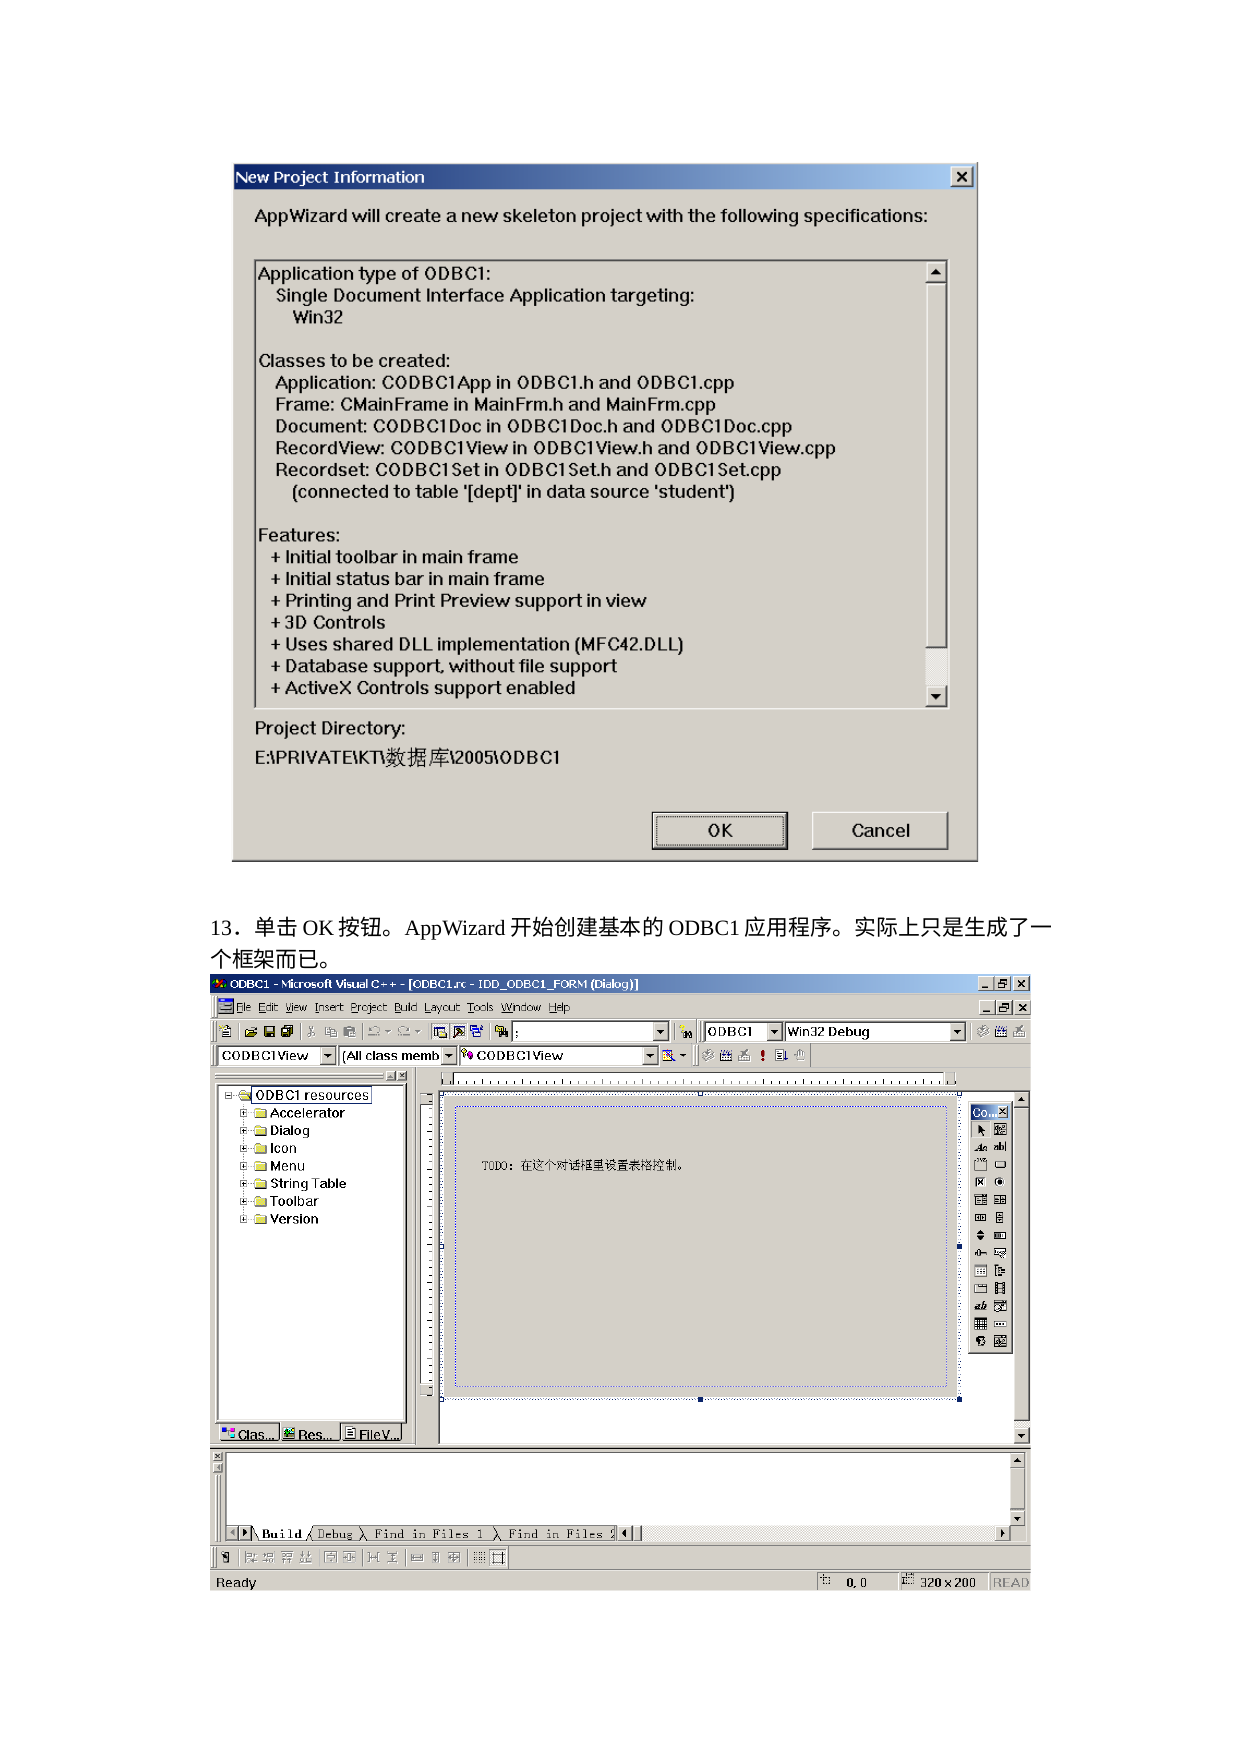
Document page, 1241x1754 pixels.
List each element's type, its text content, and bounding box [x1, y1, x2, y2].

text 13．单击OK按钮。AppWizard开始创建基本的ODBC1应用程序。实际上只是生成了一个框架而已。 [210, 909, 1053, 974]
picture [231, 162, 979, 862]
picture [210, 974, 1031, 1591]
